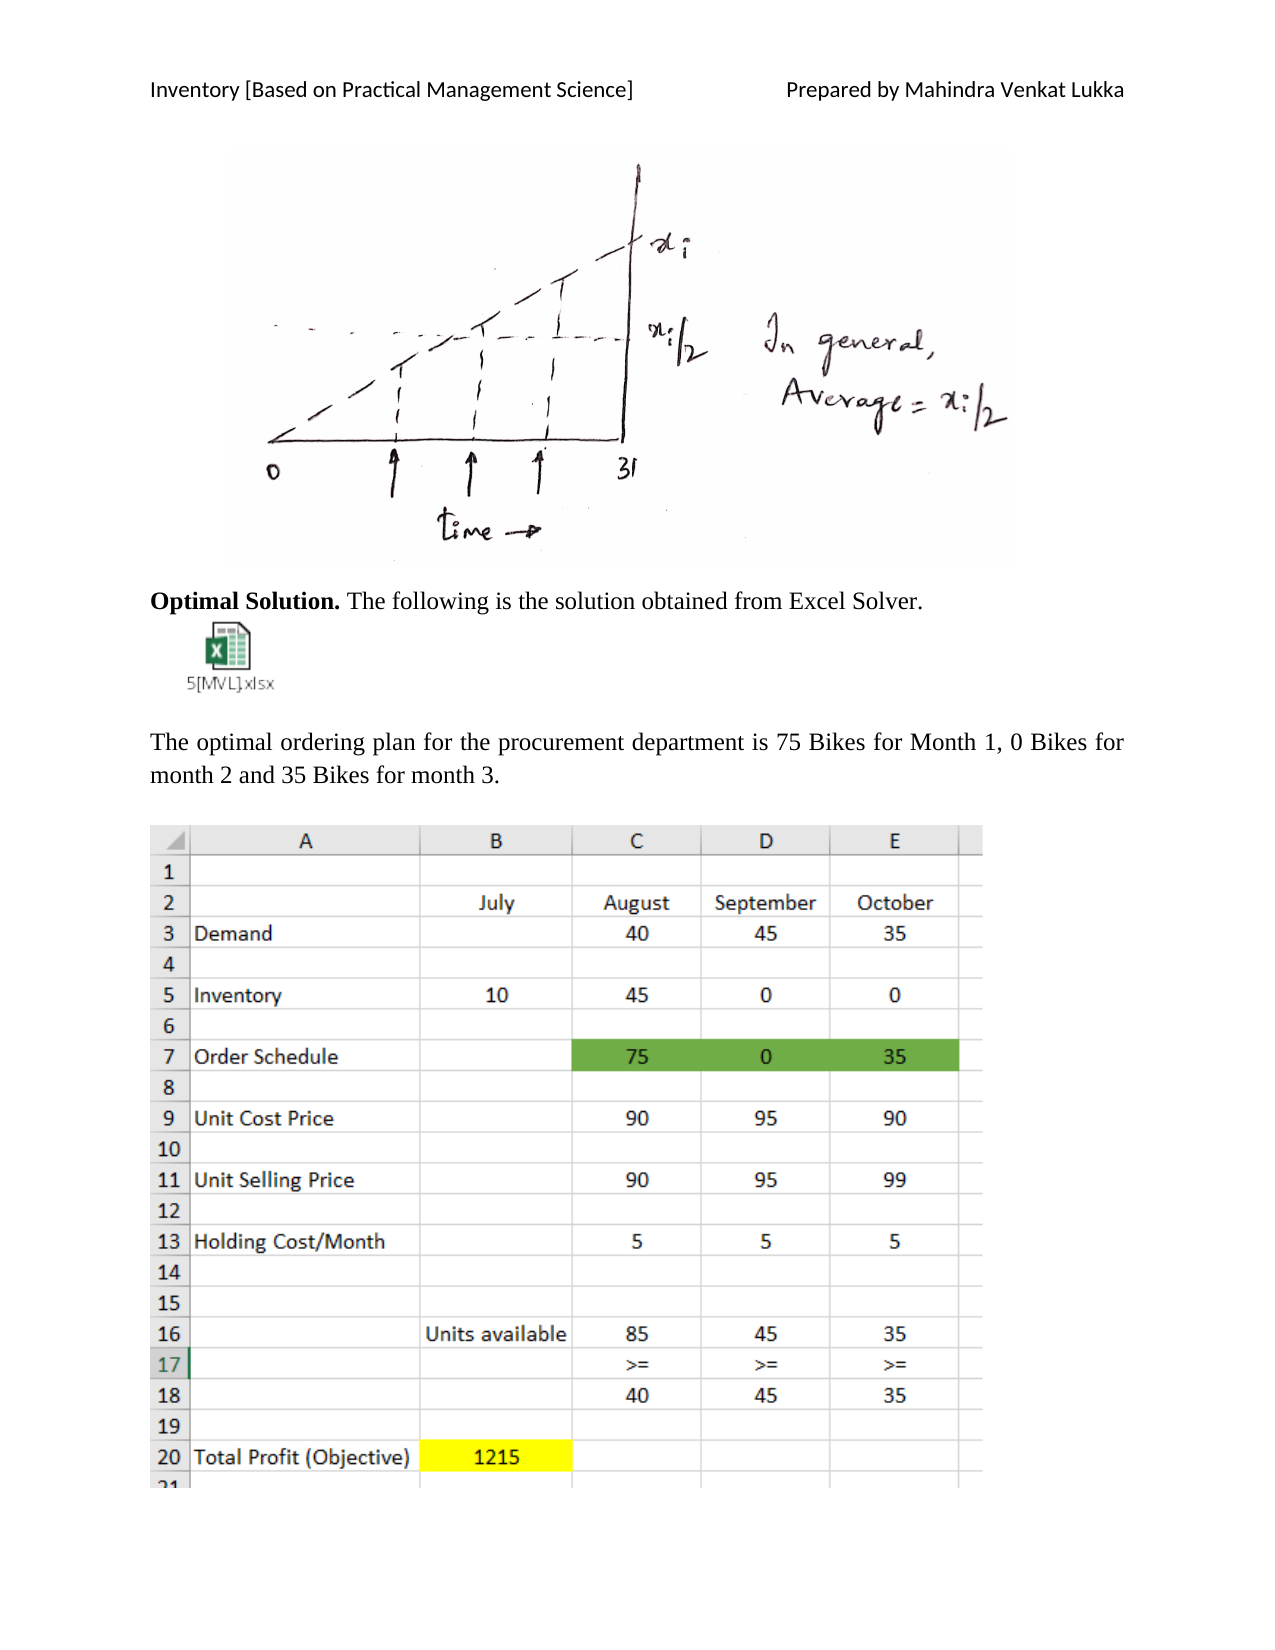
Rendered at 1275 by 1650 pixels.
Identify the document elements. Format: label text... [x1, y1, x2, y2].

text Optimal Solution. The following is the solution obtained from Excel Solver. [150, 586, 1125, 615]
text The optimal ordering plan for the procurement department is 75 Bikes for Month 1, 0 Bikes for month 2 and 35 Bikes for month 3. [150, 727, 1125, 788]
picture [225, 150, 1013, 566]
picture [150, 825, 983, 1488]
